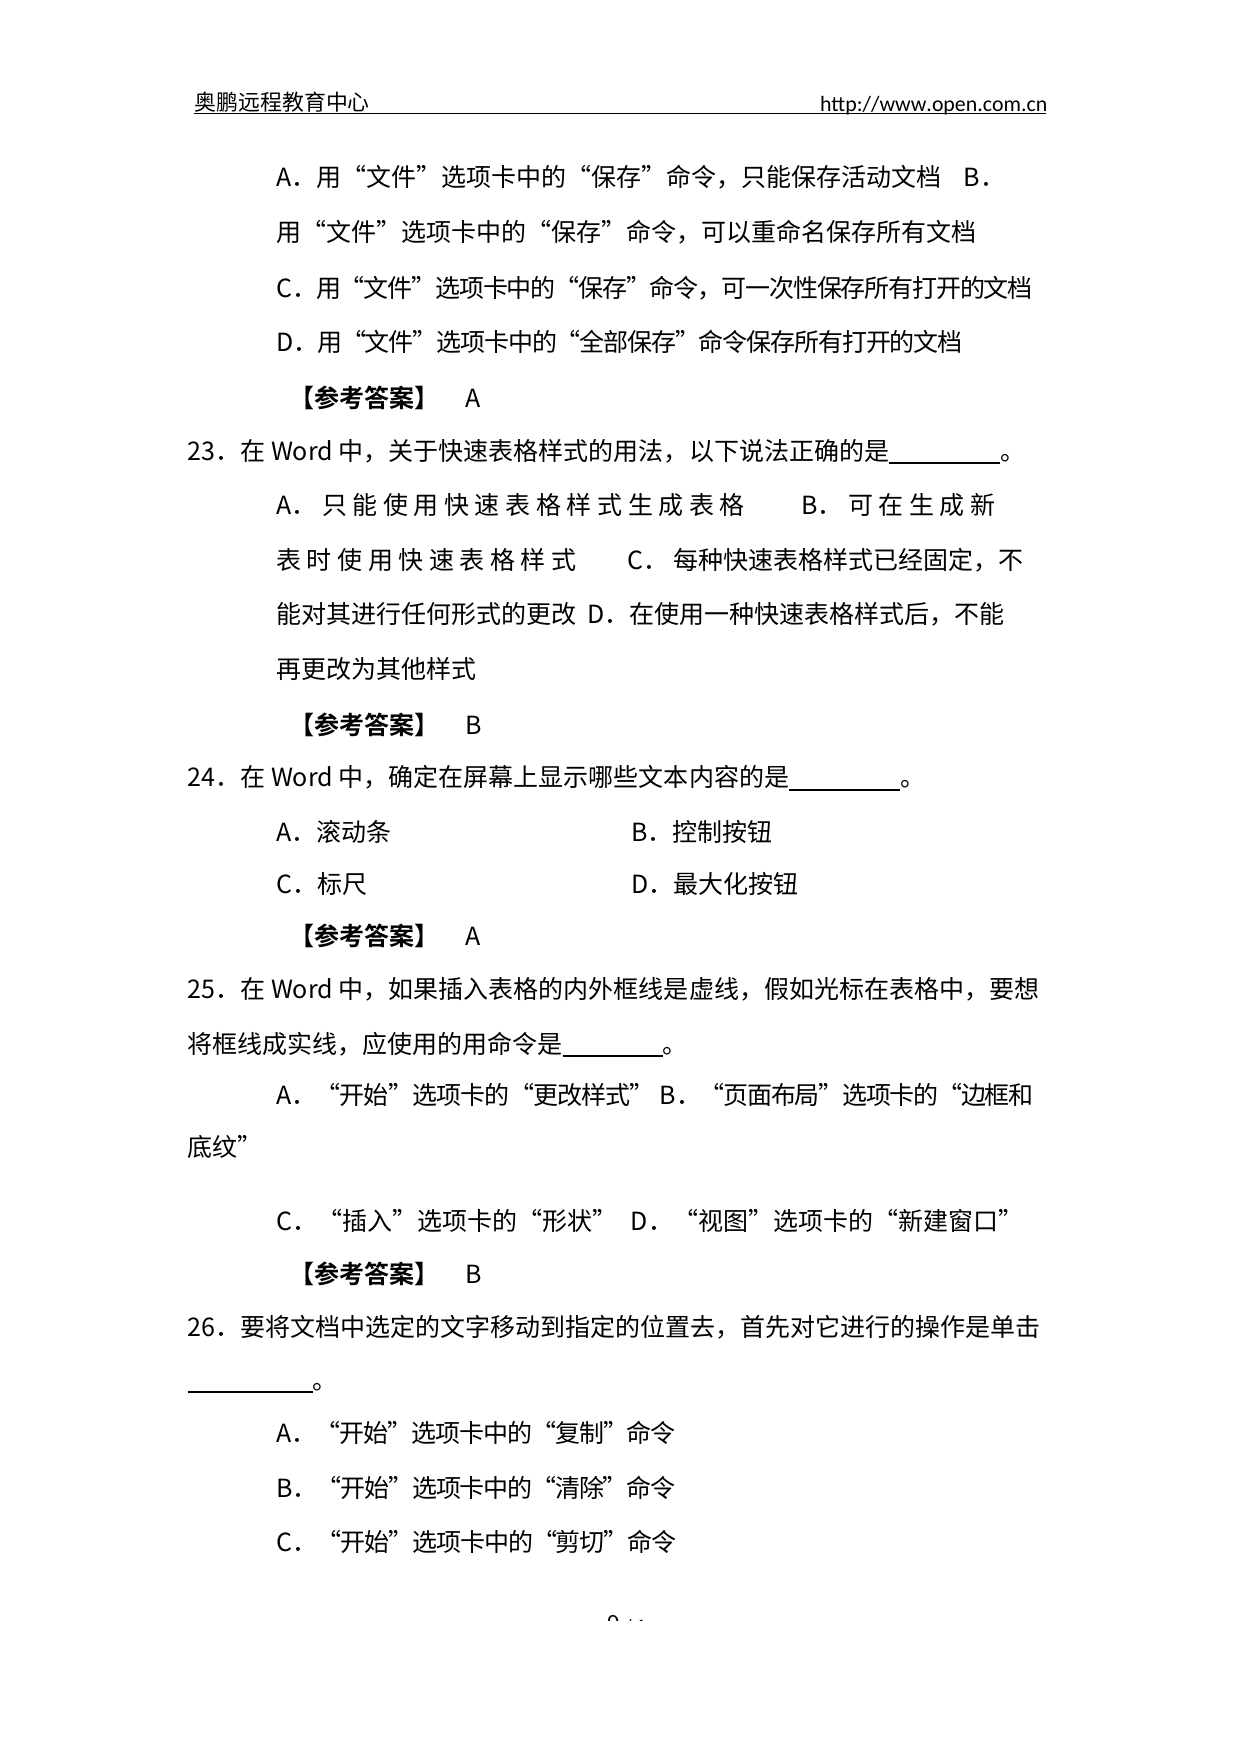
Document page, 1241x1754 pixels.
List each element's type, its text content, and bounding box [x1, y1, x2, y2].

text C．“插入”选项卡的“形状” D．“视图”选项卡的“新建窗口” [276, 1202, 1090, 1238]
text 。 [187, 1361, 1090, 1397]
text 23．在 Word 中，关于快速表格样式的用法，以下说法正确的是 。A． 只 能 使 用 快 速 表 格 样 式 生 成 表 格 B． 可 在 生 成 新 表 时 使 用 快 速 表 格 样 式 C． 每种快速表格样式已经固定，不能对其进行任何形式的更改 D．在使用一种快速表格样式后，不能再更改为其他样式 [187, 431, 1026, 686]
subtitle 【参考答案】 B [289, 1255, 1090, 1291]
text 25．在 Word 中，如果插入表格的内外框线是虚线，假如光标在表格中，要想将框线成实线，应使用的用命令是 。 [187, 969, 1051, 1060]
text 26．要将文档中选定的文字移动到指定的位置去，首先对它进行的操作是单击 [187, 1308, 1090, 1344]
text C．用“文件”选项卡中的“保存”命令，可一次性保存所有打开的文档D．用“文件”选项卡中的“全部保存”命令保存所有打开的文档 [276, 268, 1053, 359]
subtitle 【参考答案】 A [289, 378, 1090, 414]
text 24．在 Word 中，确定在屏幕上显示哪些文本内容的是 。A．滚动条 B．控制按钮 [187, 758, 926, 849]
subtitle 【参考答案】 B [289, 705, 1090, 741]
subtitle 【参考答案】 A [289, 916, 1090, 953]
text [276, 1413, 677, 1559]
text A．用“文件”选项卡中的“保存”命令，只能保存活动文档 B．用“文件”选项卡中的“保存”命令，可以重命名保存所有文档 [276, 158, 1014, 249]
text A．“开始”选项卡的“更改样式” B．“页面布局”选项卡的“边框和 [276, 1079, 1090, 1111]
text C．标尺 D．最大化按钮 [276, 868, 1090, 899]
text 底纹” [187, 1128, 262, 1164]
